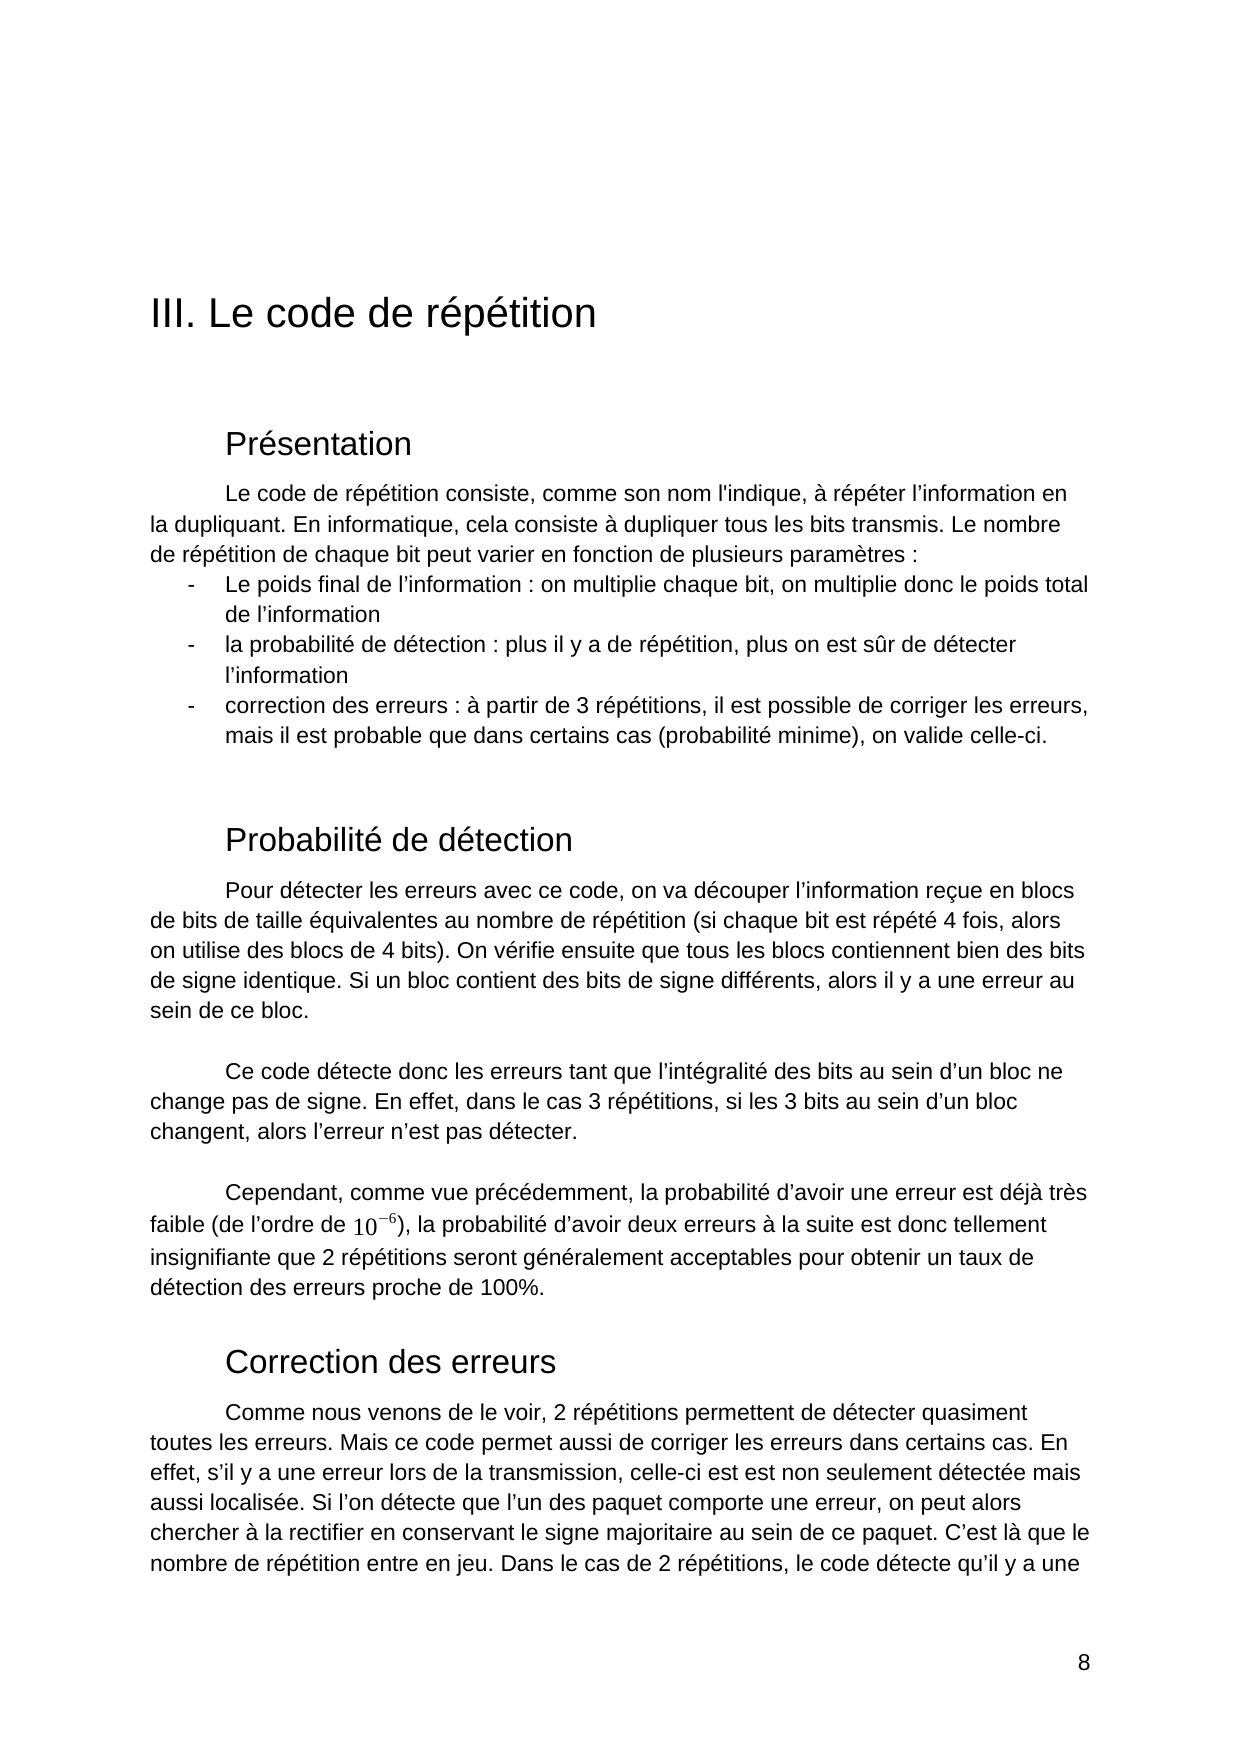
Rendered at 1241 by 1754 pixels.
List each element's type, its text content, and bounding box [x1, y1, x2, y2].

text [150, 1398, 1090, 1576]
subtitle III. Le code de répétition [150, 288, 1090, 336]
list la probabilité de détection : plus il y a de répétition, plus on est sûr de détecter l’information [187, 631, 1090, 688]
list Le poids final de l’information : on multiplie chaque bit, on multiplie donc le poids total de l’information [187, 571, 1090, 628]
subtitle Correction des erreurs [150, 1342, 1090, 1380]
subtitle Présentation [150, 424, 1090, 462]
text Le code de répétition consiste, comme son nom l'indique, à répéter l’information en la dupliquant. En informatique, cela consiste à dupliquer tous les bits transmis. Le nombre de répétition de chaque bit peut varier en fonction de plusieurs paramètres : [150, 480, 1090, 567]
text Ce code détecte donc les erreurs tant que l’intégralité des bits au sein d’un bloc ne change pas de signe. En effet, dans le cas 3 répétitions, si les 3 bits au sein d’un bloc changent, alors l’erreur n’est pas détecter. [150, 1058, 1090, 1145]
text Cependant, comme vue précédemment, la probabilité d’avoir une erreur est déjà très faible (de l’ordre de ), la probabilité d’avoir deux erreurs à la suite est donc tellement insignifiante que 2 répétitions seront généralement acceptables pour obtenir un taux de détection des erreurs proche de 100%. [150, 1179, 1090, 1301]
text Pour détecter les erreurs avec ce code, on va découper l’information reçue en blocs de bits de taille équivalentes au nombre de répétition (si chaque bit est répété 4 fois, alors on utilise des blocs de 4 bits). On vérifie ensuite que tous les blocs contiennent bien des bits de signe identique. Si un bloc contient des bits de signe différents, alors il y a une erreur au sein de ce bloc. [150, 877, 1090, 1024]
subtitle Probabilité de détection [150, 820, 1090, 858]
list correction des erreurs : à partir de 3 répétitions, il est possible de corriger les erreurs, mais il est probable que dans certains cas (probabilité minime), on valide celle-ci. [187, 692, 1090, 748]
